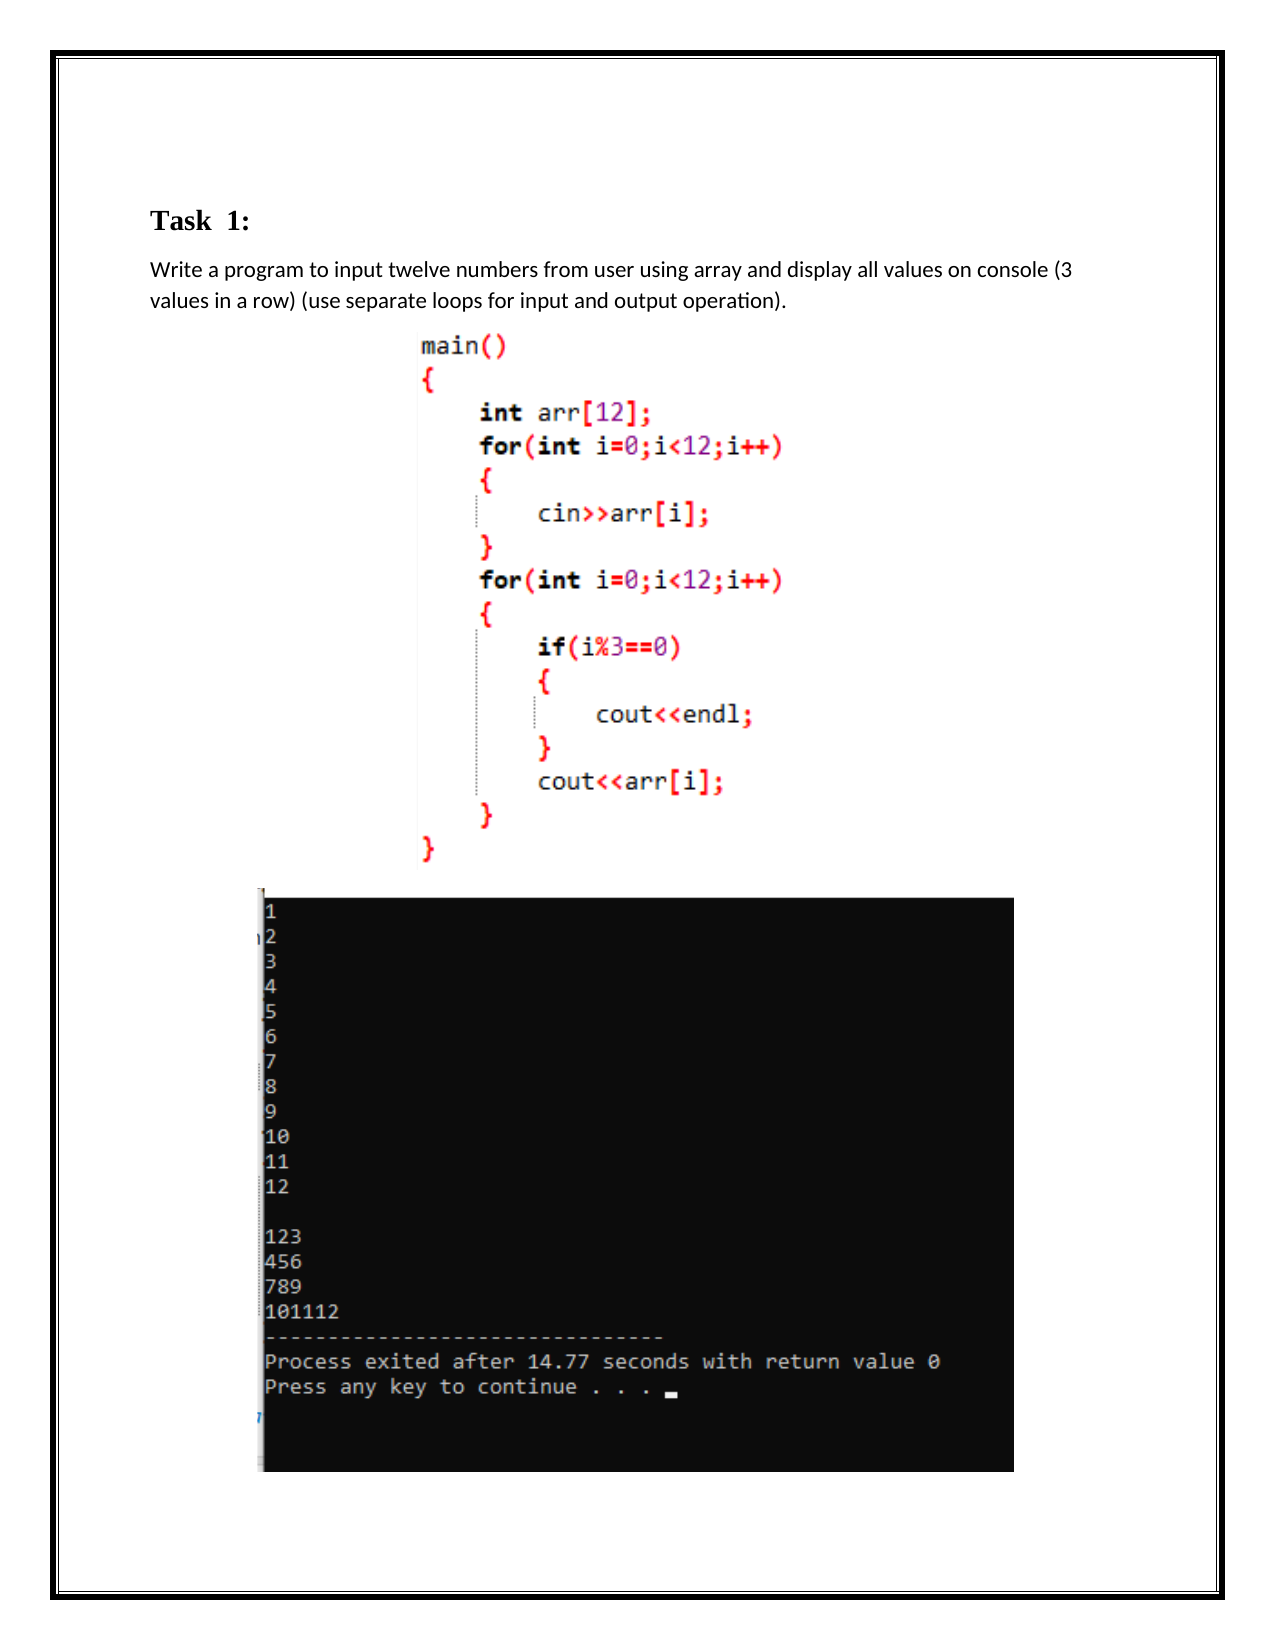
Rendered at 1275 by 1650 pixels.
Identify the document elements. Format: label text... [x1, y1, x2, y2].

picture [257, 888, 1014, 1472]
picture [416, 332, 859, 870]
text Write a program to input twelve numbers from user using array and display all values on console (3 values in a row) (use separate loops for input and output operation). [150, 256, 1125, 314]
text Task 1: [150, 203, 1125, 236]
